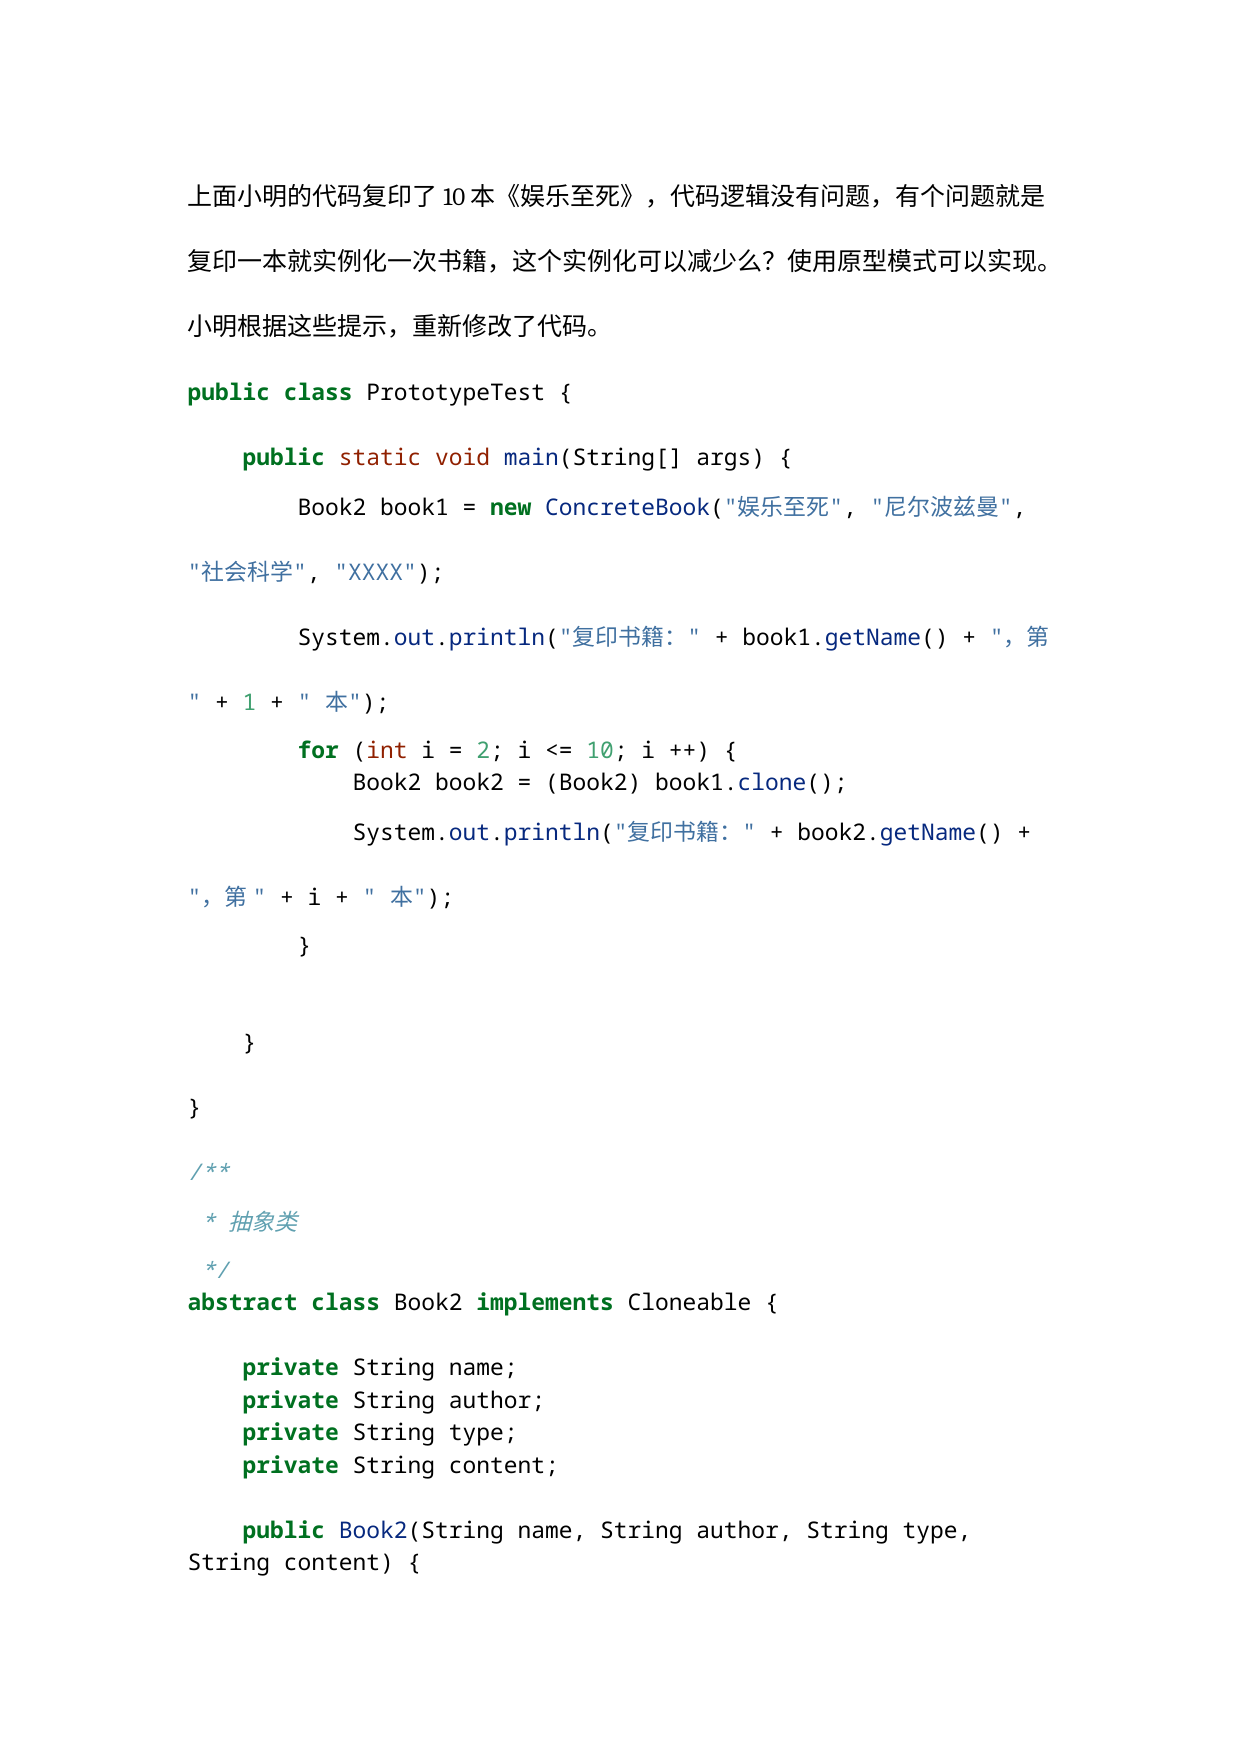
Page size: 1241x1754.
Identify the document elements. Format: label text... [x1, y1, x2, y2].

text 上面小明的代码复印了 10 本《娱乐至死》，代码逻辑没有问题，有个问题就是复印一本就实例化一次书籍，这个实例化可以减少么？使用原型模式可以实现。小明根据这些提示，重新修改了代码。 [187, 162, 1053, 357]
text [187, 376, 1053, 1578]
